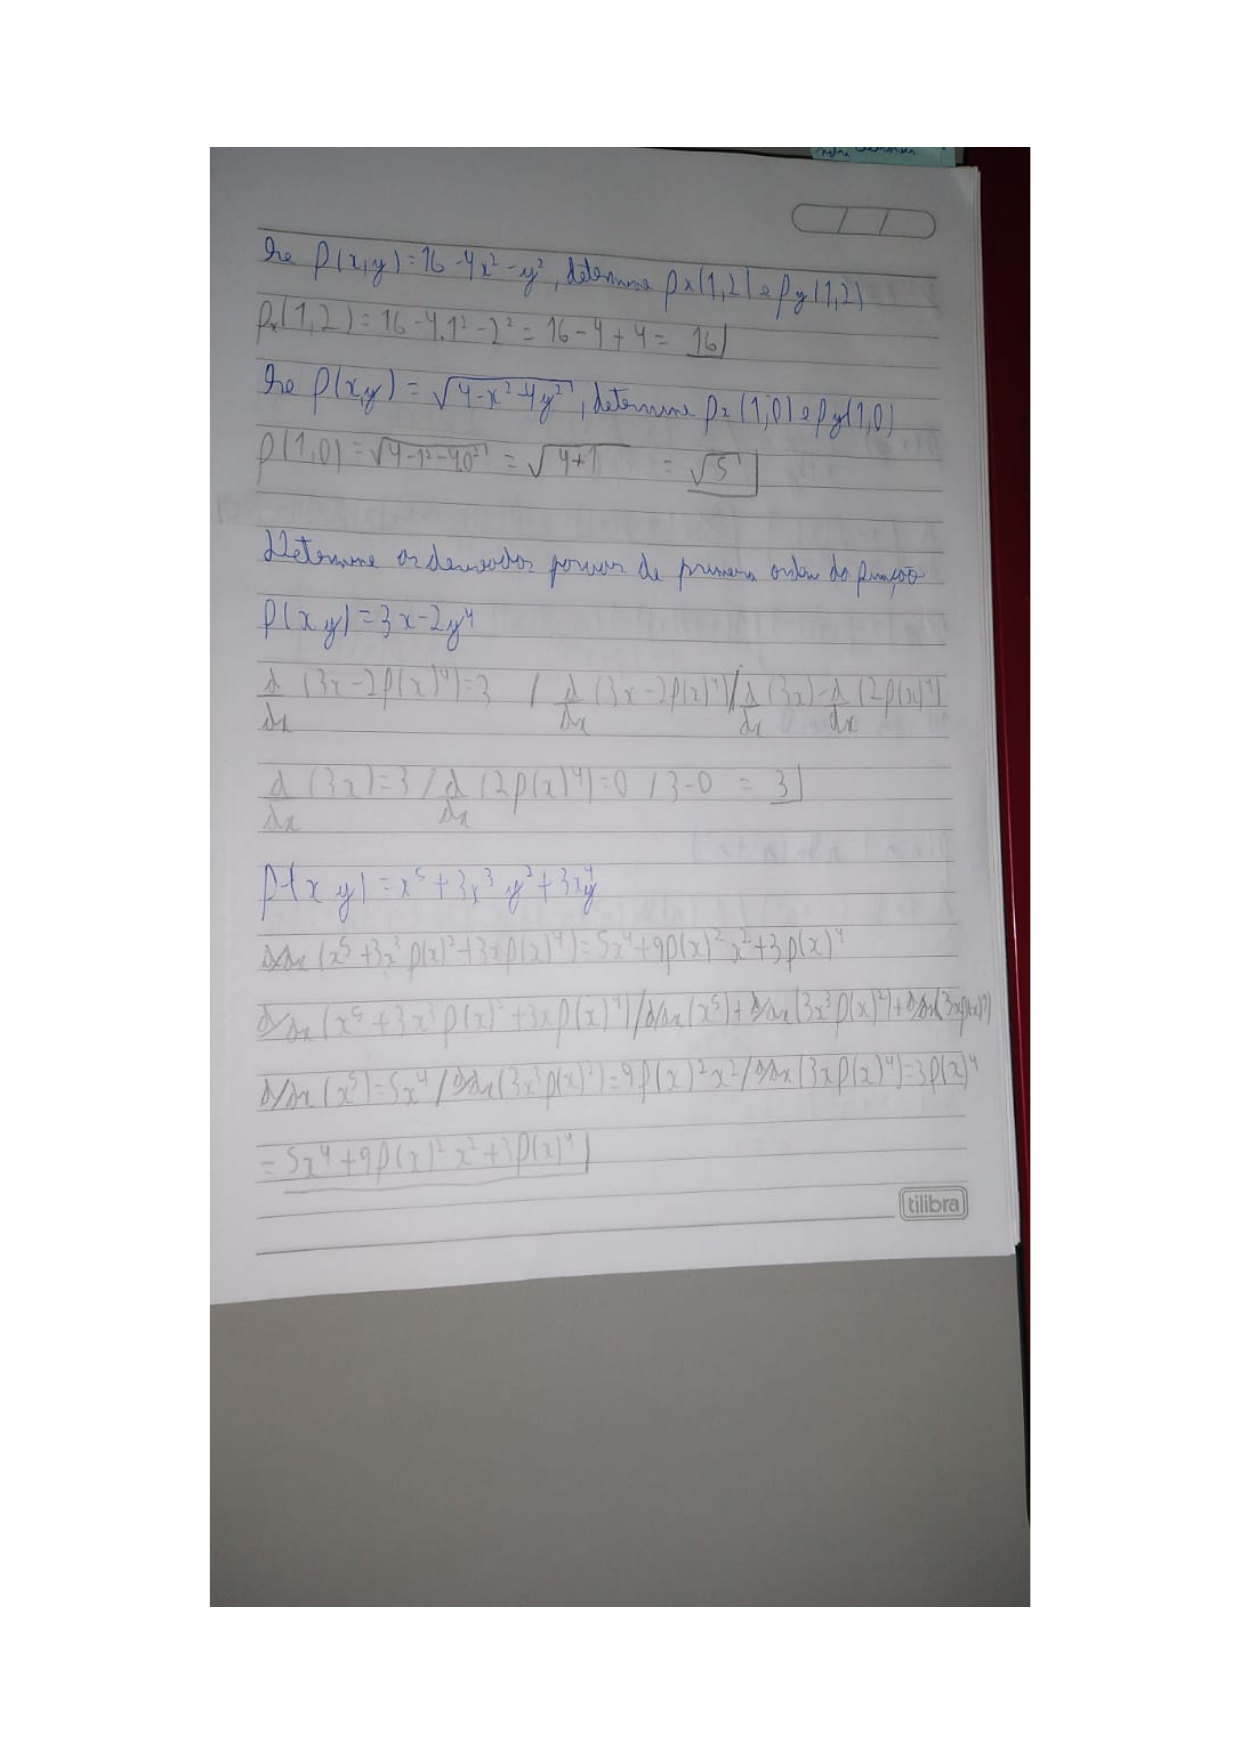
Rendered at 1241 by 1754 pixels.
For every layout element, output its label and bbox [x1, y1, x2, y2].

picture [209, 147, 1031, 1607]
